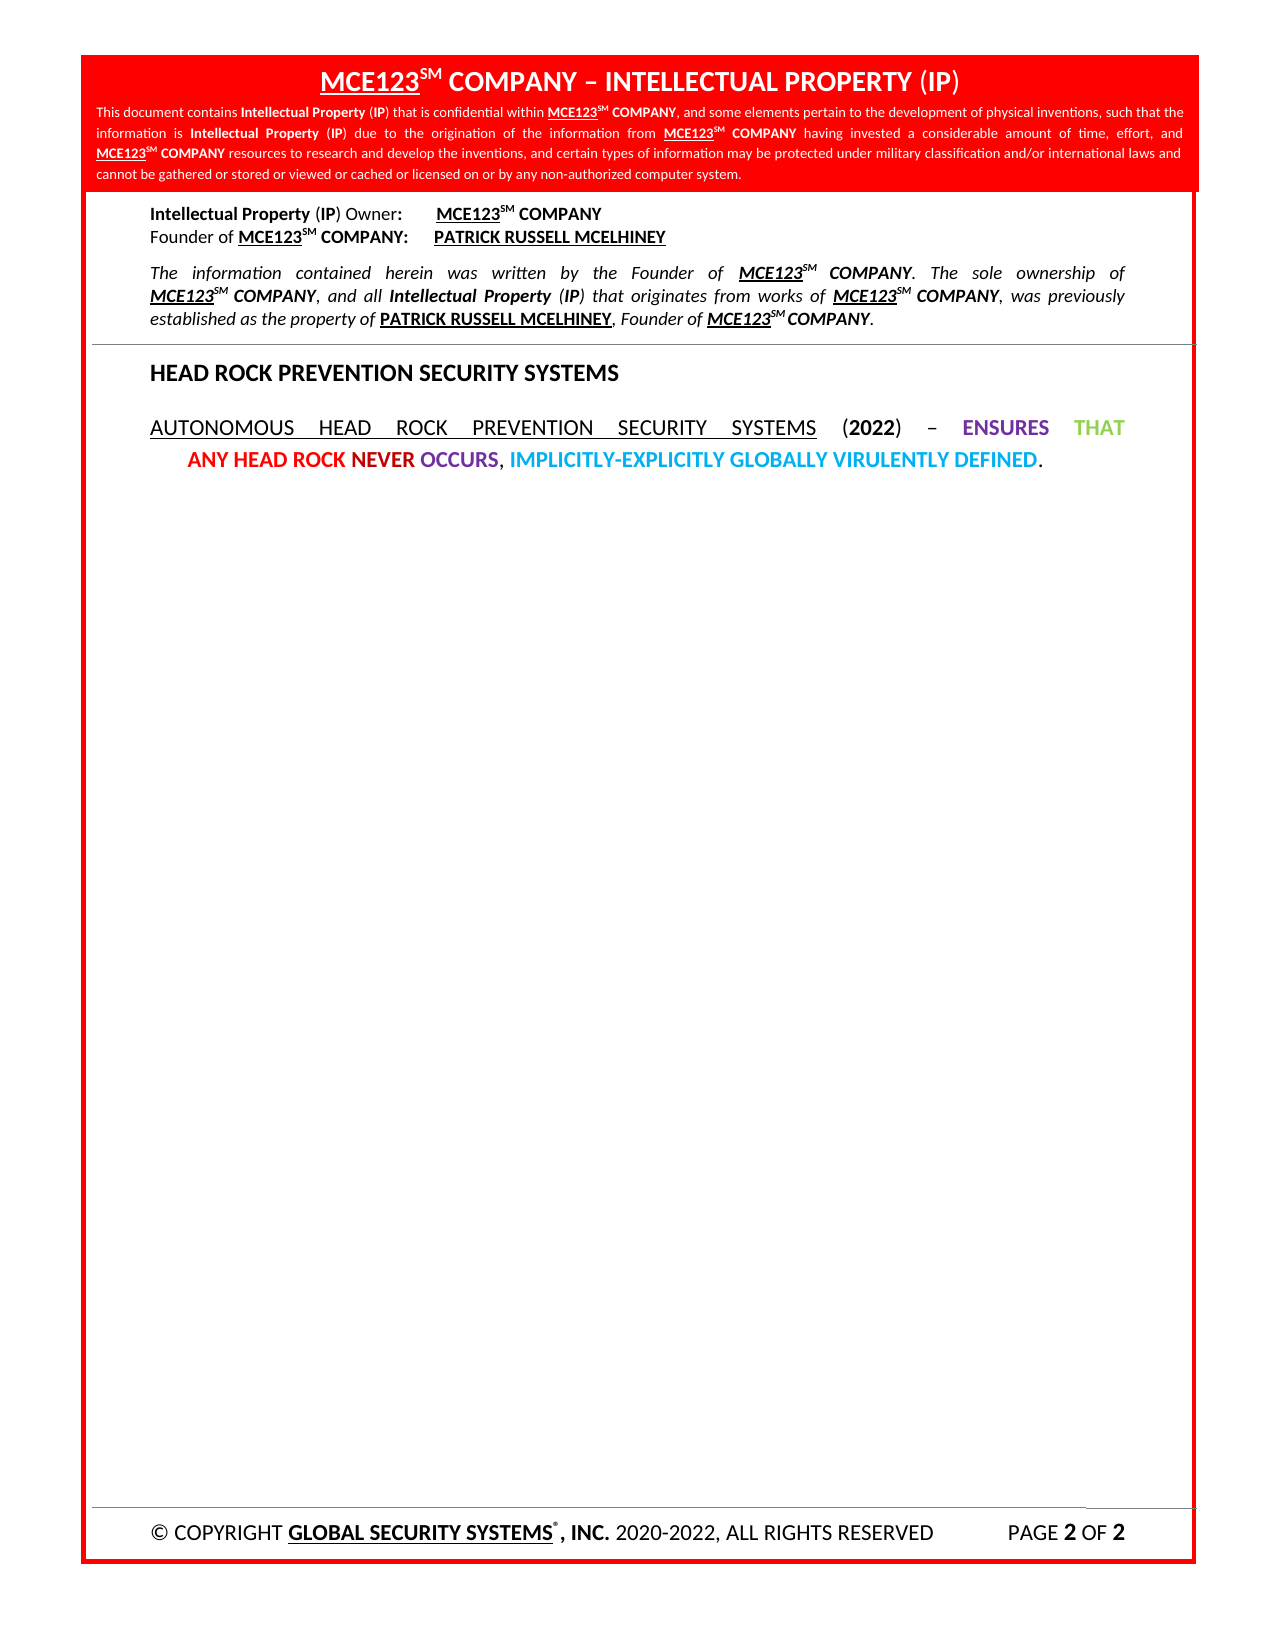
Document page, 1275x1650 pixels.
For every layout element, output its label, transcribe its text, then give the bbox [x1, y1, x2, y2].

text HEAD ROCK PREVENTION SECURITY SYSTEMS [150, 358, 1125, 388]
text AUTONOMOUS HEAD ROCK PREVENTION SECURITY SYSTEMS (2022) – ENSURES THAT ANY HEAD ROCK NEVER OCCURS, IMPLICITLY-EXPLICITLY GLOBALLY VIRULENTLY DEFINED. [150, 413, 1125, 474]
